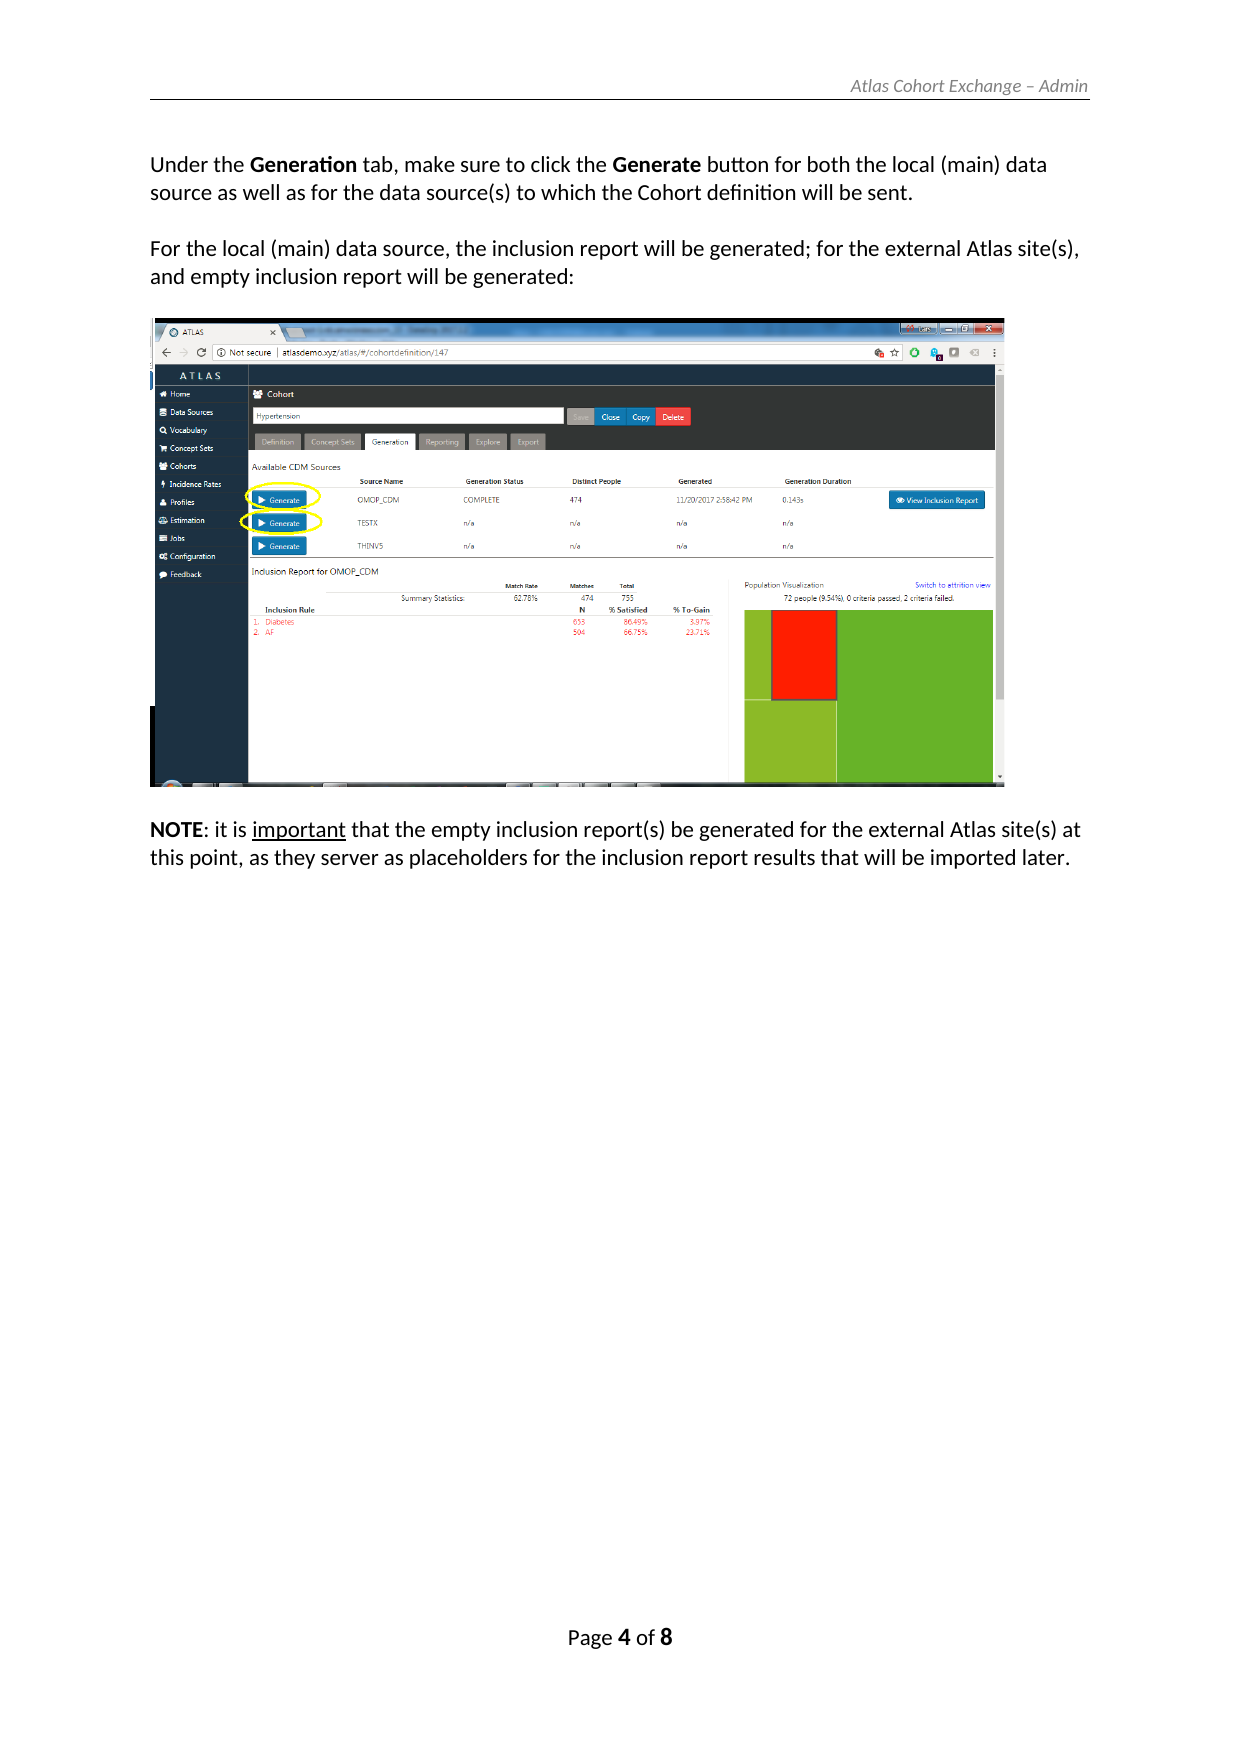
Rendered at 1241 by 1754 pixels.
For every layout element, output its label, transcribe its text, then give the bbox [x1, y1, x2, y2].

text Under the Generation tab, make sure to click the Generate button for both the local (main) data source as well as for the data source(s) to which the Cohort definition will be sent. [150, 150, 1090, 206]
text NOTE: it is important that the empty inclusion report(s) be generated for the external Atlas site(s) at this point, as they server as placeholders for the inclusion report results that will be imported later. [150, 815, 1090, 871]
text For the local (main) data source, the inclusion report will be generated; for the external Atlas site(s), and empty inclusion report will be generated: [150, 234, 1090, 290]
picture [150, 318, 1005, 787]
